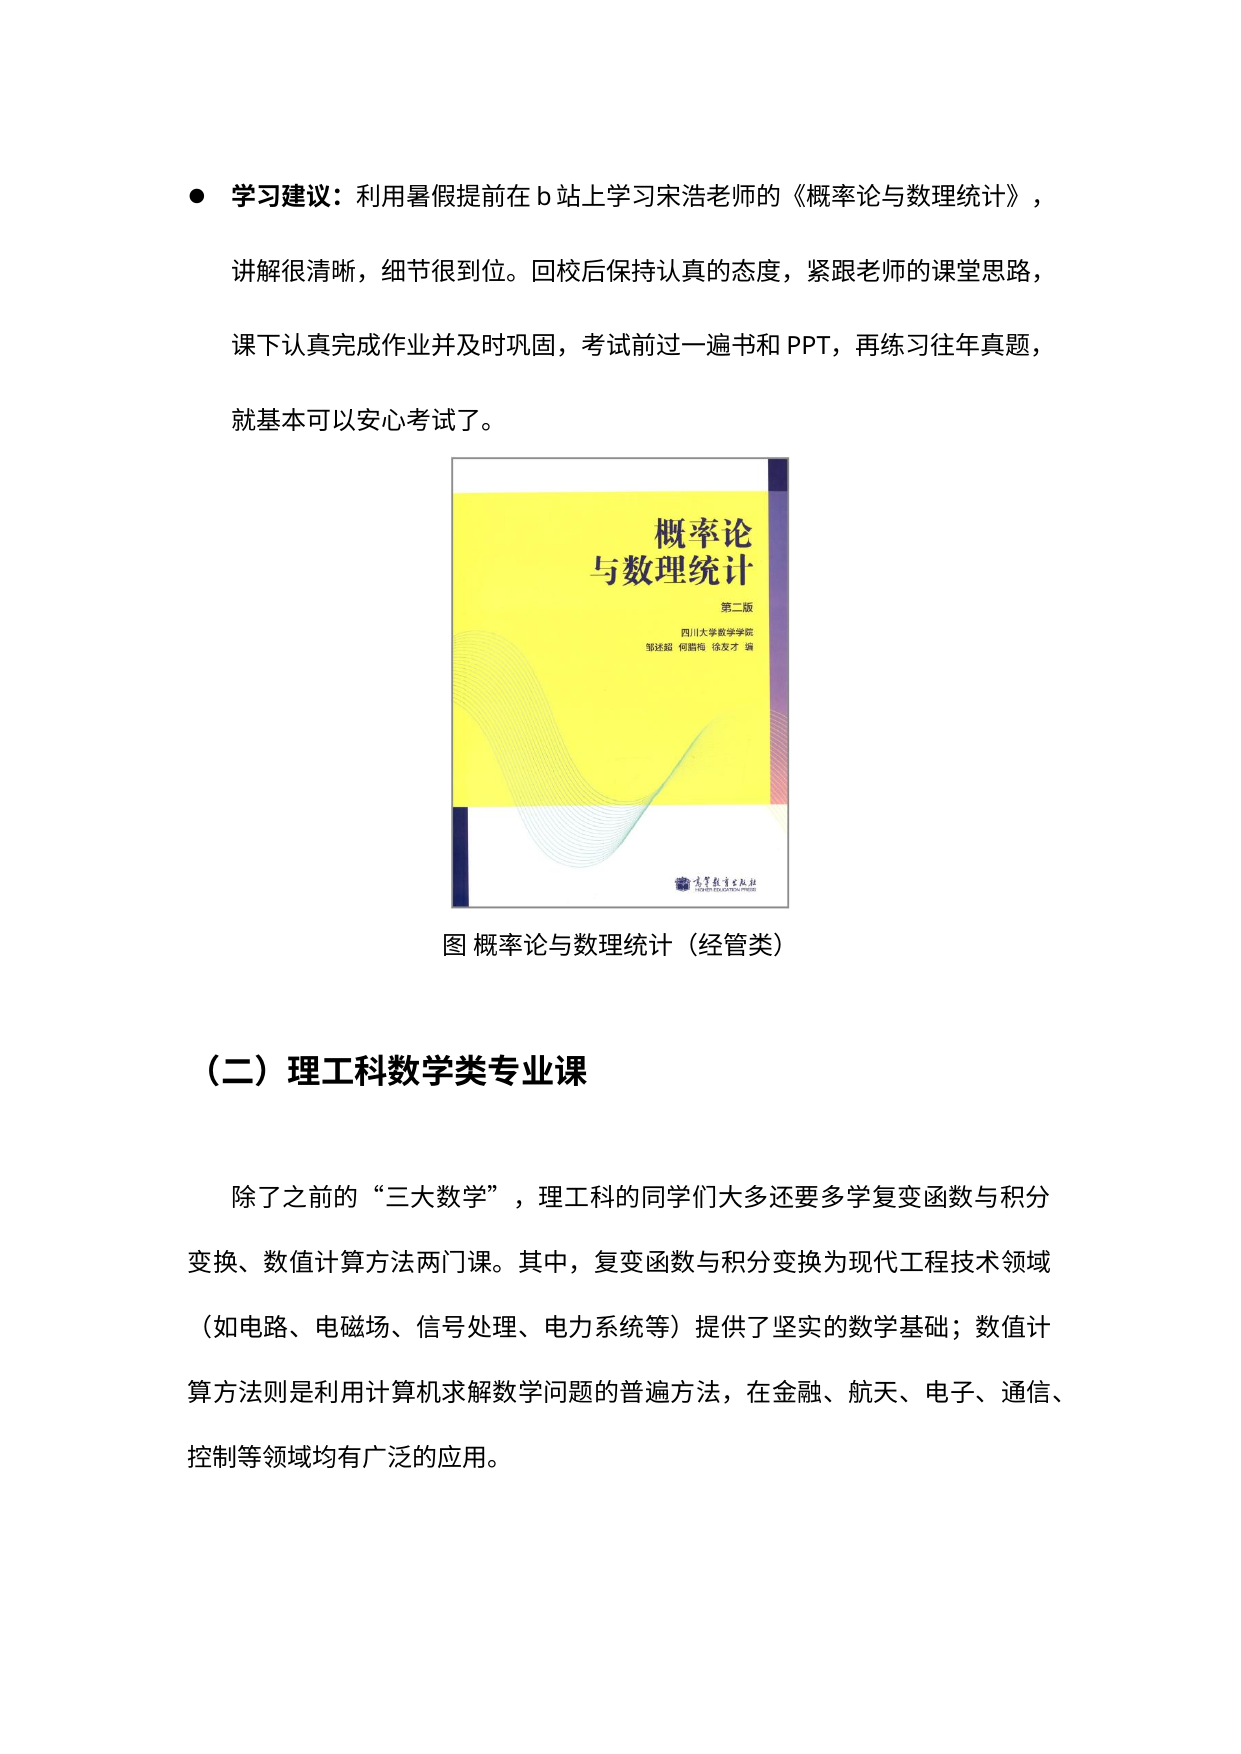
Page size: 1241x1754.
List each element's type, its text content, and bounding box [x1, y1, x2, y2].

list 学习建议：利用暑假提前在b站上学习宋浩老师的《概率论与数理统计》，讲解很清晰，细节很到位。回校后保持认真的态度，紧跟老师的课堂思路，课下认真完成作业并及时巩固，考试前过一遍书和PPT，再练习往年真题，就基本可以安心考试了。 [187, 162, 1053, 451]
text 图 概率论与数理统计（经管类） [187, 911, 1053, 976]
subtitle （二）理工科数学类专业课 [187, 1036, 1053, 1101]
picture [450, 456, 790, 909]
text 除了之前的“三大数学”，理工科的同学们大多还要多学复变函数与积分变换、数值计算方法两门课。其中，复变函数与积分变换为现代工程技术领域（如电路、电磁场、信号处理、电力系统等）提供了坚实的数学基础；数值计算方法则是利用计算机求解数学问题的普遍方法，在金融、航天、电子、通信、控制等领域均有广泛的应用。 [187, 1163, 1053, 1488]
